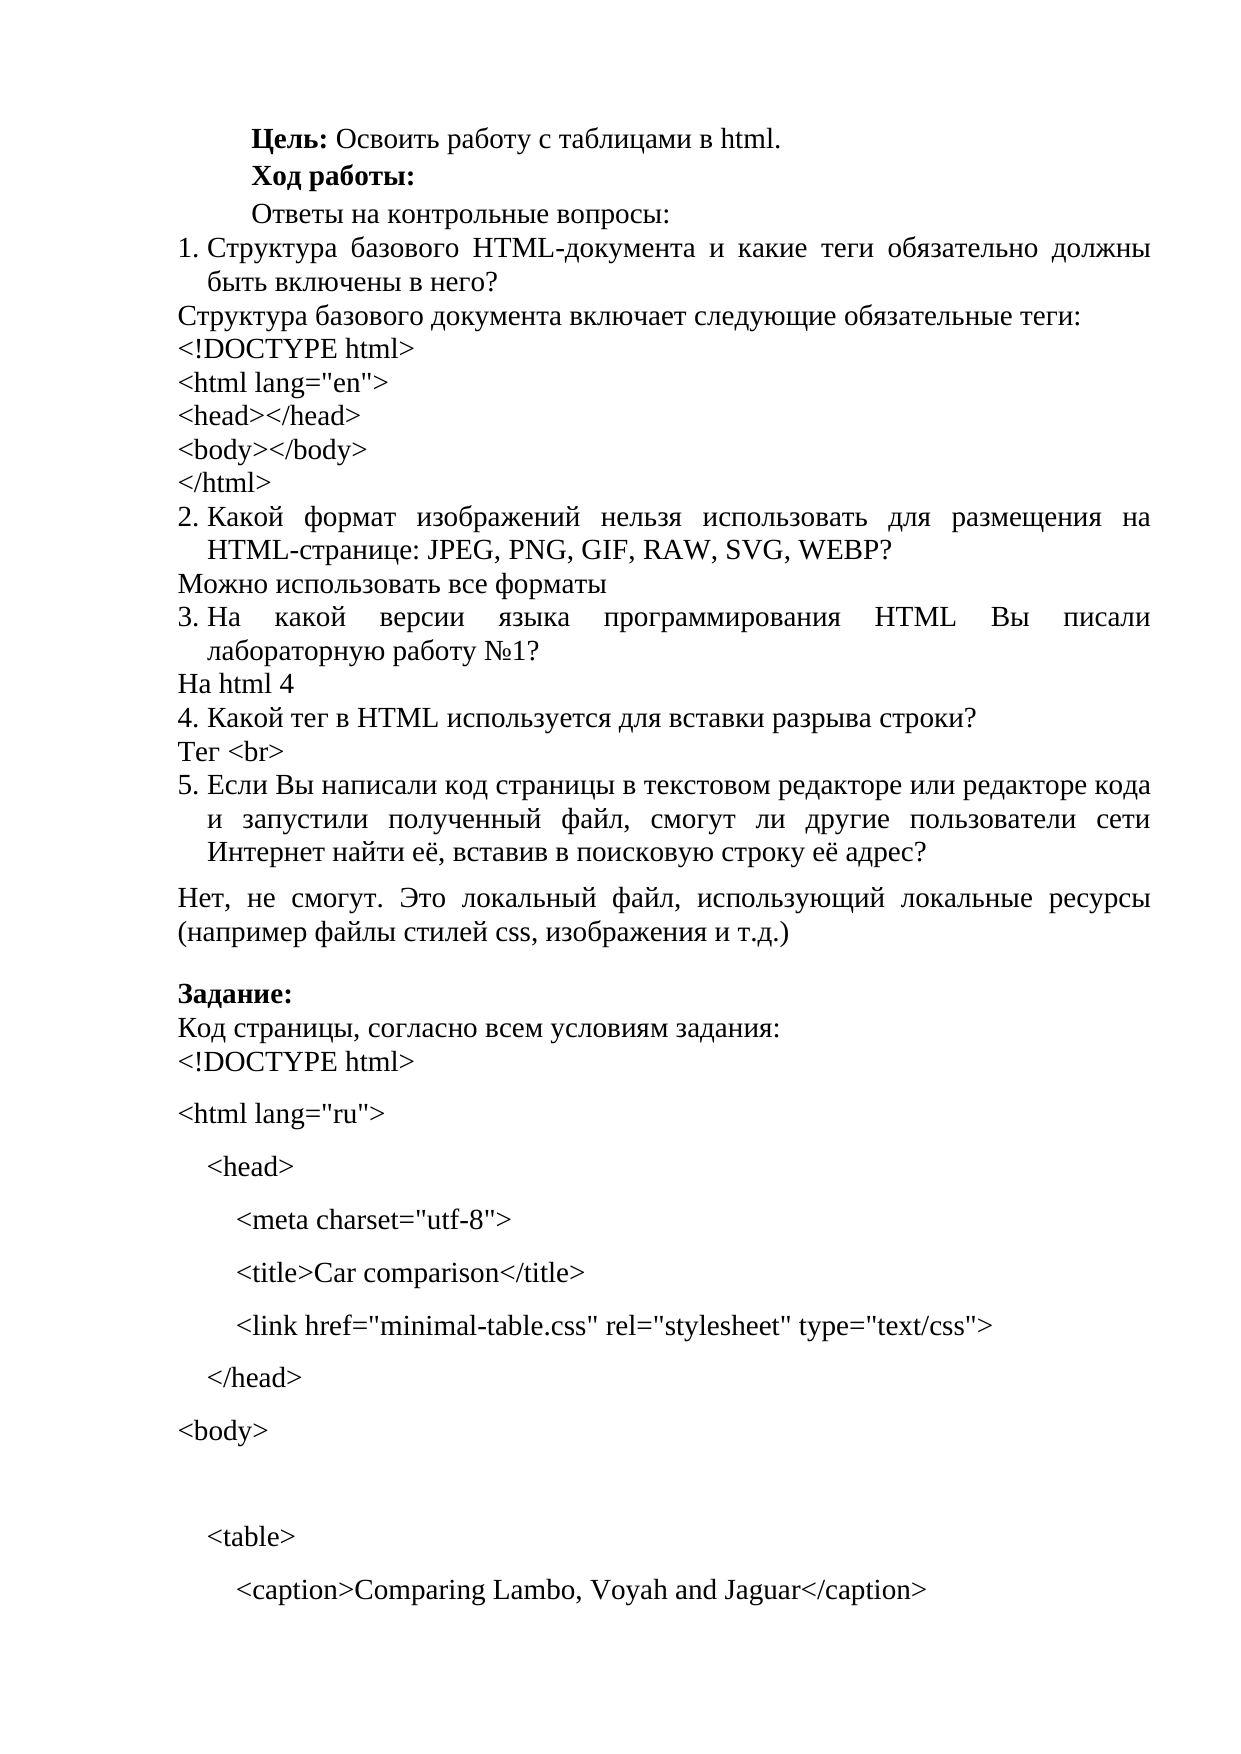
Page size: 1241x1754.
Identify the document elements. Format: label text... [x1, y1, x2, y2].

text </html> [177, 465, 1152, 499]
text Структура базового документа включает следующие обязательные теги: [177, 298, 1152, 331]
text <table> [177, 1519, 1152, 1553]
text Ответы на контрольные вопросы: [177, 193, 1152, 231]
list Если Вы написали код страницы в текстовом редакторе или редакторе кода и запустили полученный файл, смогут ли другие пользователи сети Интернет найти её, вставив в поисковую строку её адрес? [177, 767, 1152, 868]
text <head> [177, 1149, 1152, 1183]
text <caption>Comparing Lambo, Voyah and Jaguar</caption> [177, 1572, 1152, 1605]
text <html lang="ru"> [177, 1097, 1152, 1130]
list Структура базового HTML-документа и какие теги обязательно должны быть включены в него? [177, 231, 1152, 298]
text <body></body> [177, 432, 1152, 465]
text <body> [177, 1413, 1152, 1447]
text На html 4 [177, 667, 1152, 700]
text Тег <br> [177, 734, 1152, 767]
text <meta charset="utf-8"> [177, 1202, 1152, 1236]
text Нет, не смогут. Это локальный файл, использующий локальные ресурсы (например файлы стилей css, изображения и т.д.) [177, 880, 1152, 947]
text Код страницы, согласно всем условиям задания: [177, 1010, 1152, 1044]
text <head></head> [177, 398, 1152, 432]
text <html lang="en"> [177, 365, 1152, 398]
text Цель: Освоить работу с таблицами в html. [177, 118, 1152, 156]
text Задание: [177, 977, 1152, 1010]
text Ход работы: [177, 156, 1152, 193]
text <!DOCTYPE html> [177, 1044, 1152, 1077]
list Какой формат изображений нельзя использовать для размещения на HTML-странице: JPEG, PNG, GIF, RAW, SVG, WEBP? [177, 499, 1152, 566]
text </head> [177, 1361, 1152, 1394]
text <!DOCTYPE html> [177, 331, 1152, 365]
list На какой версии языка программирования HTML Вы писали лабораторную работу №1? [177, 599, 1152, 667]
text <title>Car comparison</title> [177, 1255, 1152, 1288]
list Какой тег в HTML используется для вставки разрыва строки? [177, 700, 1152, 734]
text <link href="minimal-table.css" rel="stylesheet" type="text/css"> [177, 1308, 1152, 1341]
text Можно использовать все форматы [177, 566, 1152, 599]
